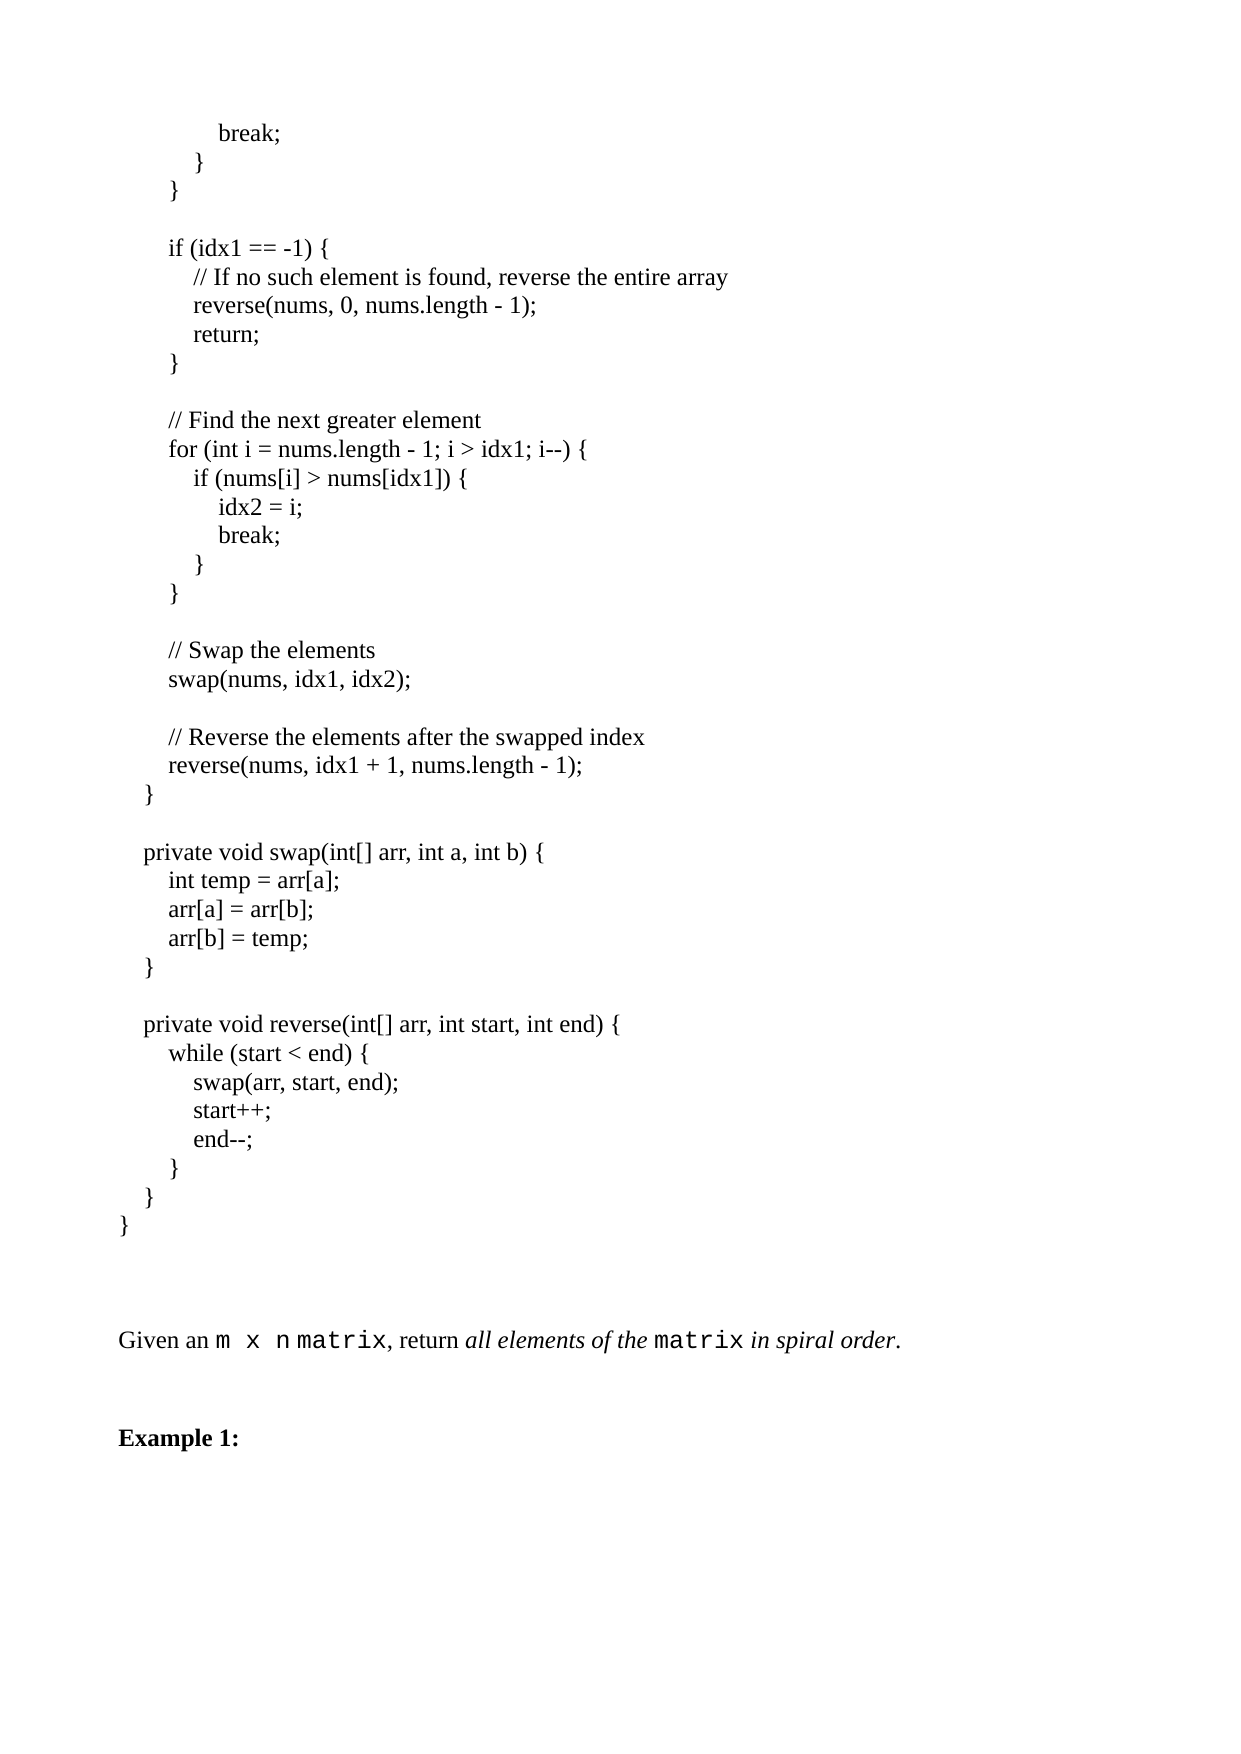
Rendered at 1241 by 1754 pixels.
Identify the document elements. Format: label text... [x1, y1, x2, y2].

text return; [118, 319, 1122, 348]
text } [118, 147, 1122, 176]
text arr[a] = arr[b]; [118, 894, 1122, 923]
text private void swap(int[] arr, int a, int b) { [118, 837, 1122, 866]
text // Swap the elements [118, 636, 1122, 664]
text } [118, 1153, 1122, 1182]
text } [118, 779, 1122, 808]
text } [118, 1211, 1122, 1239]
text end--; [118, 1124, 1122, 1153]
text int temp = arr[a]; [118, 866, 1122, 894]
text reverse(nums, idx1 + 1, nums.length - 1); [118, 751, 1122, 779]
text for (int i = nums.length - 1; i > idx1; i--) { [118, 434, 1122, 463]
text } [118, 348, 1122, 377]
text reverse(nums, 0, nums.length - 1); [118, 291, 1122, 319]
text start++; [118, 1096, 1122, 1124]
text Given an m x n matrix, return all elements of the matrix in spiral order. [118, 1326, 1122, 1356]
text break; [118, 118, 1122, 147]
text private void reverse(int[] arr, int start, int end) { [118, 1009, 1122, 1038]
text break; [118, 521, 1122, 549]
text } [118, 176, 1122, 204]
text idx2 = i; [118, 492, 1122, 521]
text } [118, 578, 1122, 607]
text if (idx1 == -1) { [118, 233, 1122, 262]
text // If no such element is found, reverse the entire array [118, 262, 1122, 291]
text // Reverse the elements after the swapped index [118, 722, 1122, 751]
text } [118, 1182, 1122, 1211]
text if (nums[i] > nums[idx1]) { [118, 463, 1122, 492]
text } [118, 549, 1122, 578]
text while (start < end) { [118, 1038, 1122, 1067]
text } [118, 952, 1122, 981]
text Example 1: [118, 1423, 1122, 1452]
text swap(nums, idx1, idx2); [118, 664, 1122, 693]
text // Find the next greater element [118, 406, 1122, 434]
text swap(arr, start, end); [118, 1067, 1122, 1096]
text arr[b] = temp; [118, 923, 1122, 952]
